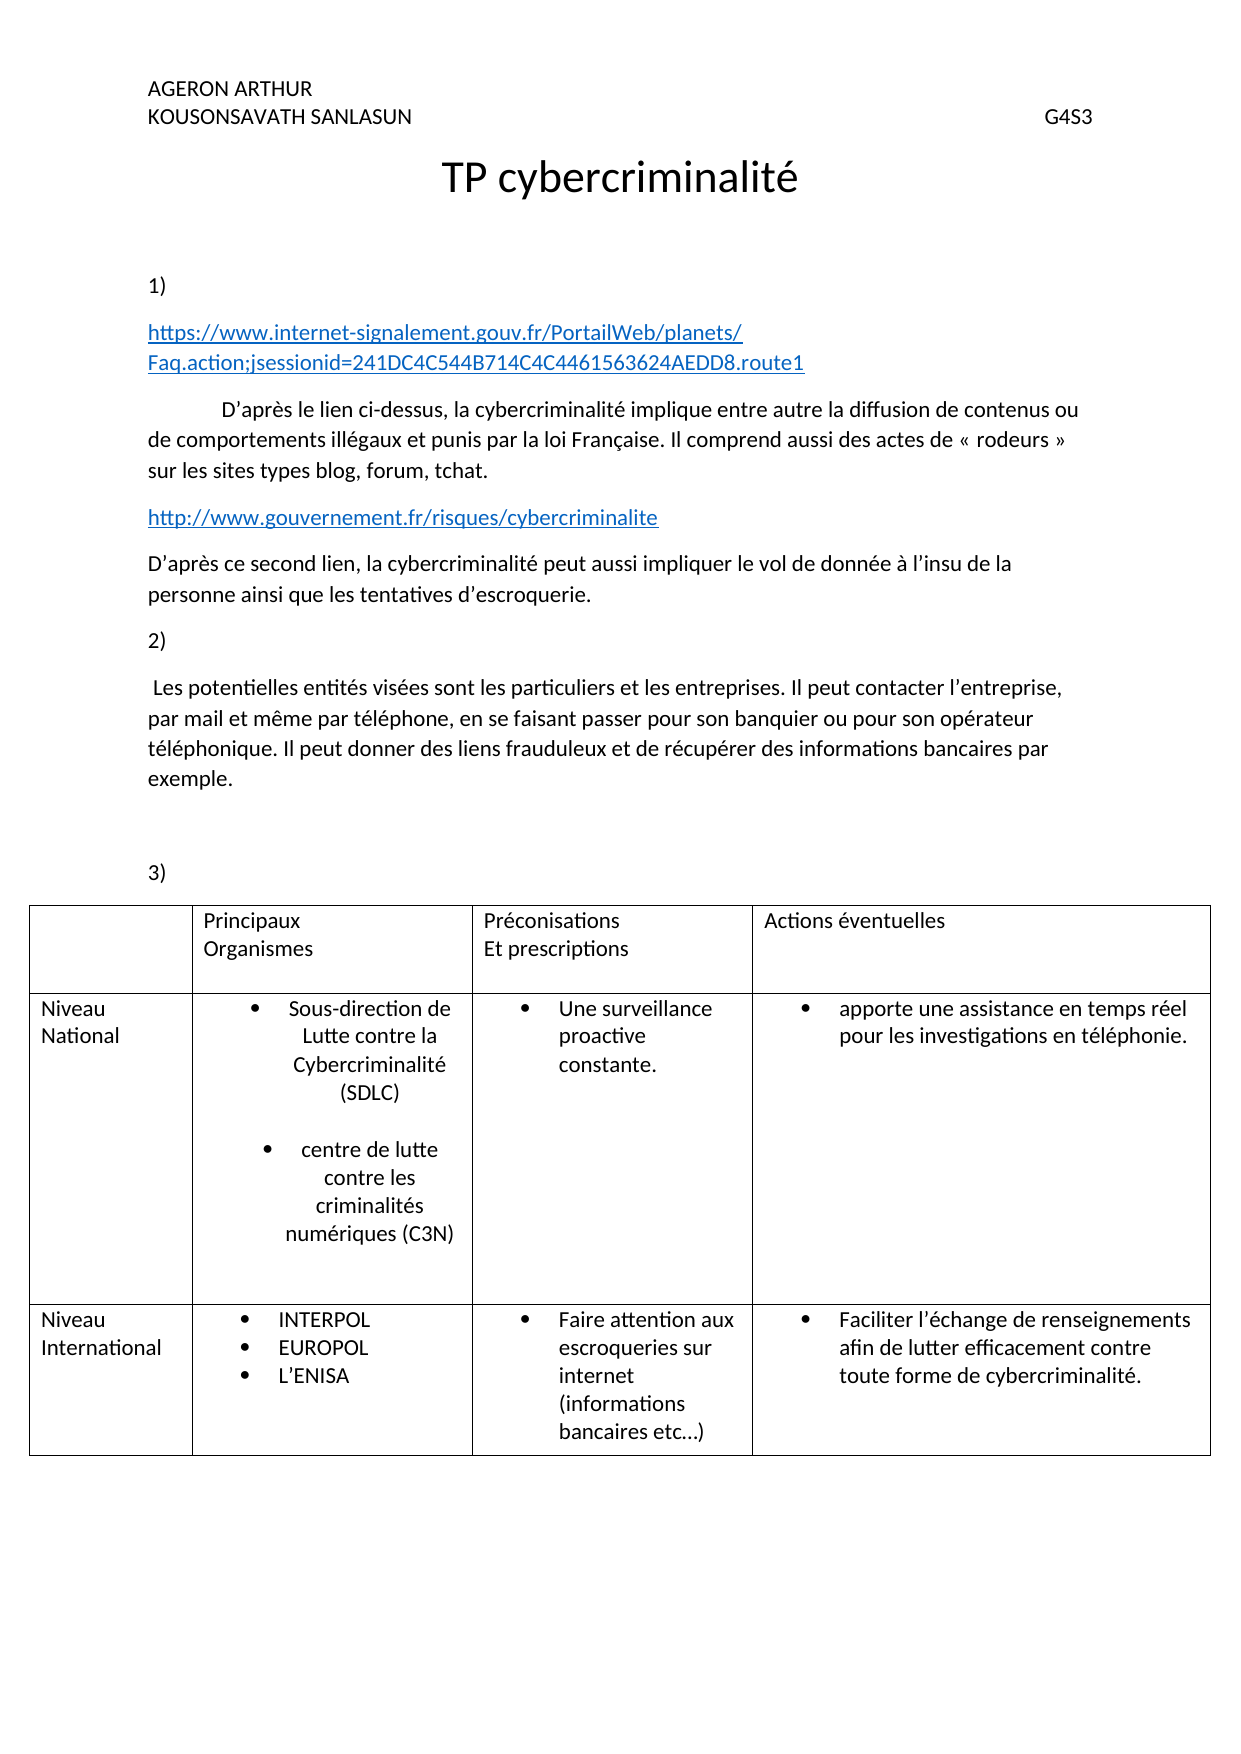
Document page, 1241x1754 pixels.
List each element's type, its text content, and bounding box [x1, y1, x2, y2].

table_cell Faciliter l’échange de renseignements afin de lutter efficacement contre toute forme de cybercriminalité. [753, 1305, 1210, 1455]
table_header Actions éventuelles [753, 906, 1210, 993]
text 3) [148, 858, 1093, 886]
text TP cybercriminalité [148, 148, 1093, 203]
table_cell Sous-direction de Lutte contre la Cybercriminalité (SDLC) centre de lutte contre les criminalités numériques (C3N) [193, 994, 472, 1304]
text D’après le lien ci-dessus, la cybercriminalité implique entre autre la diffusion de contenus ou de comportements illégaux et punis par la loi Française. Il comprend aussi des actes de « rodeurs » sur les sites types blog, forum, tchat. [148, 395, 1093, 484]
table_cell Niveau National [30, 994, 192, 1304]
text http://www.gouvernement.fr/risques/cybercriminalite [148, 503, 1093, 531]
table_header Principaux Organismes [193, 906, 472, 993]
table_cell Niveau International [30, 1305, 192, 1455]
table_header Préconisations Et prescriptions [473, 906, 752, 993]
text D’après ce second lien, la cybercriminalité peut aussi impliquer le vol de donnée à l’insu de la personne ainsi que les tentatives d’escroquerie. [148, 549, 1093, 608]
table_cell Faire attention aux escroqueries sur internet (informations bancaires etc…) [473, 1305, 752, 1455]
text Les potentielles entités visées sont les particuliers et les entreprises. Il peut contacter l’entreprise, par mail et même par téléphone, en se faisant passer pour son banquier ou pour son opérateur téléphonique. Il peut donner des liens frauduleux et de récupérer des informations bancaires par exemple. [148, 673, 1093, 792]
text 2) [148, 627, 1093, 655]
table_cell apporte une assistance en temps réel pour les investigations en téléphonie. [753, 994, 1210, 1304]
table_header [30, 906, 192, 993]
text 1) [148, 271, 1093, 299]
table_cell INTERPOL EUROPOL L’ENISA [193, 1305, 472, 1455]
text https://www.internet-signalement.gouv.fr/PortailWeb/planets/Faq.action;jsessionid=241DC4C544B714C4C4461563624AEDD8.route1 [148, 318, 1093, 377]
table_cell Une surveillance proactive constante. [473, 994, 752, 1304]
